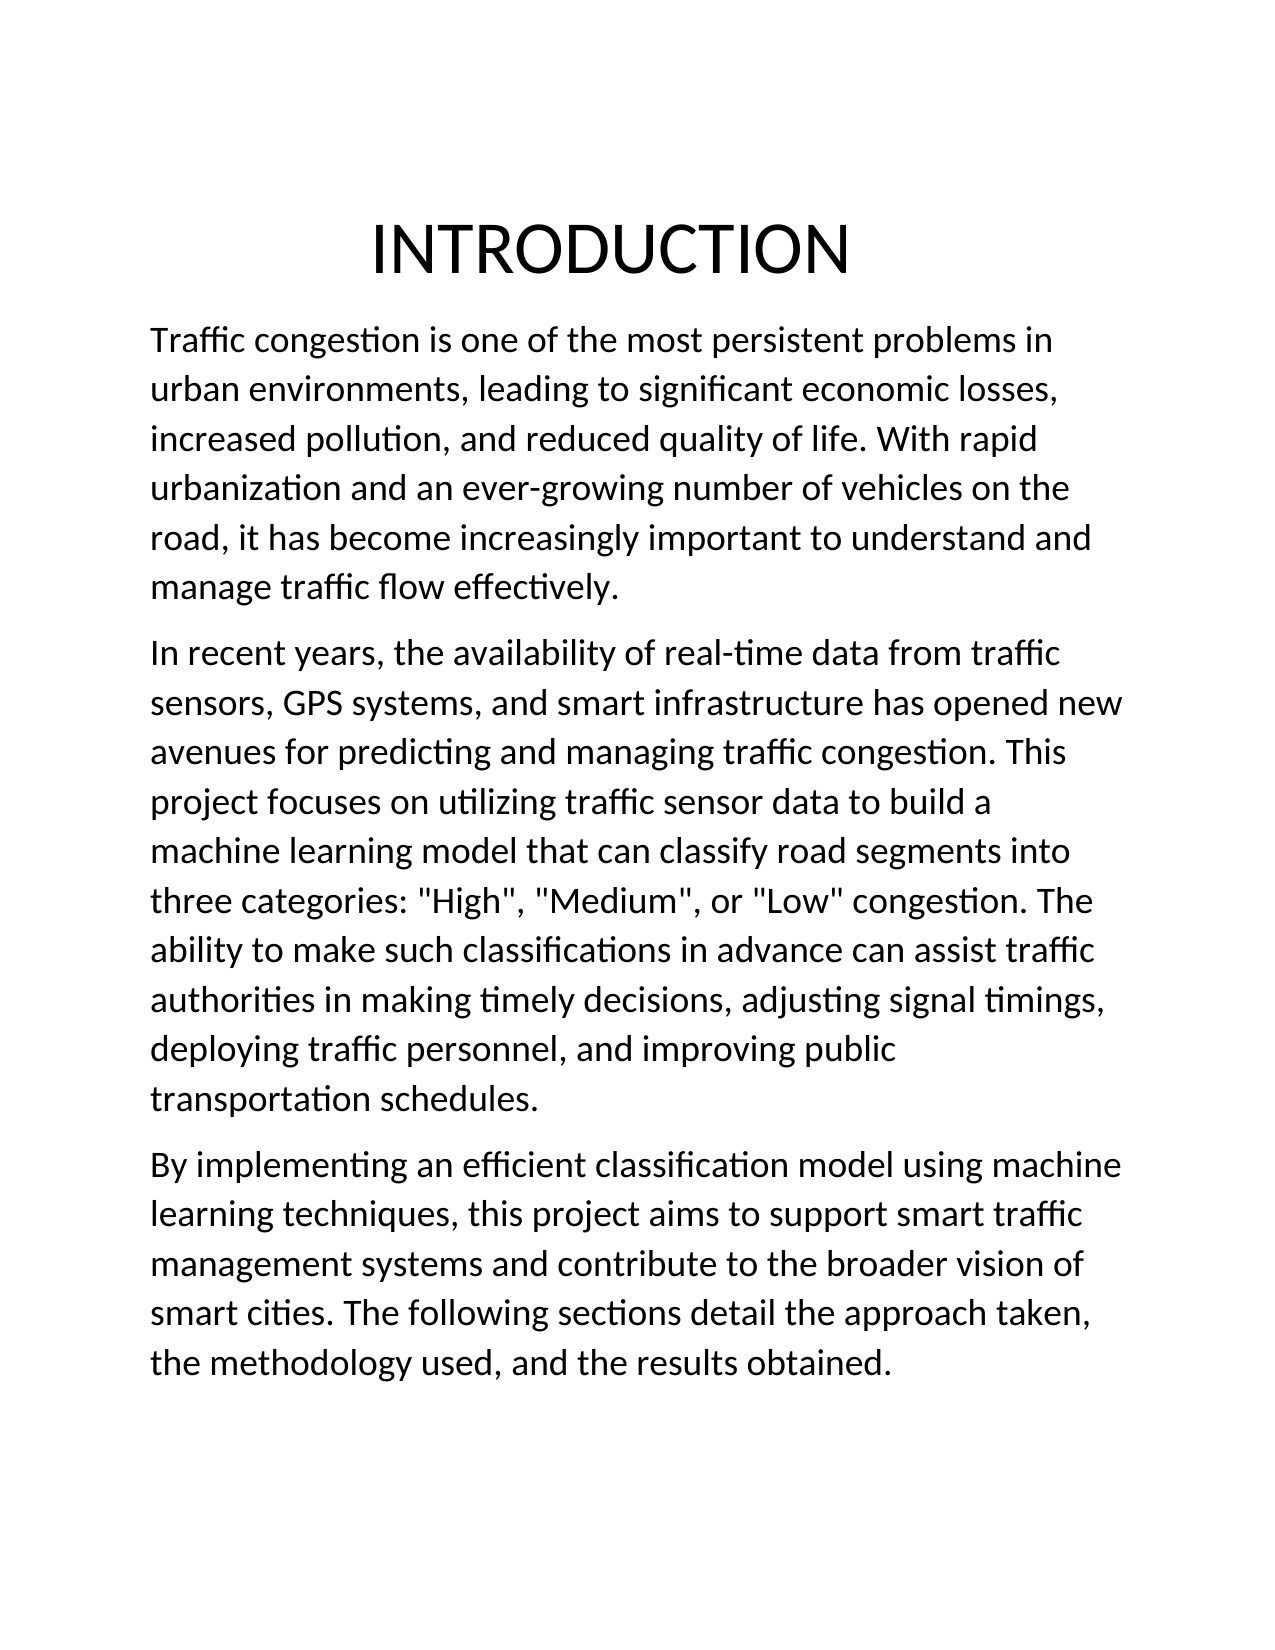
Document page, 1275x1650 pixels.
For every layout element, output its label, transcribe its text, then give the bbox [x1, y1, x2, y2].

text In recent years, the availability of real-time data from traffic sensors, GPS systems, and smart infrastructure has opened new avenues for predicting and managing traffic congestion. This project focuses on utilizing traffic sensor data to build a machine learning model that can classify road segments into three categories: "High", "Medium", or "Low" congestion. The ability to make such classifications in advance can assist traffic authorities in making timely decisions, adjusting signal timings, deploying traffic personnel, and improving public transportation schedules. [150, 629, 1125, 1121]
text Traffic congestion is one of the most persistent problems in urban environments, leading to significant economic losses, increased pollution, and reduced quality of life. With rapid urbanization and an ever-growing number of vehicles on the road, it has become increasingly important to understand and manage traffic flow effectively. [150, 316, 1125, 609]
text INTRODUCTION [150, 200, 1125, 292]
text By implementing an efficient classification model using machine learning techniques, this project aims to support smart traffic management systems and contribute to the broader vision of smart cities. The following sections detail the approach taken, the methodology used, and the results obtained. [150, 1141, 1125, 1384]
